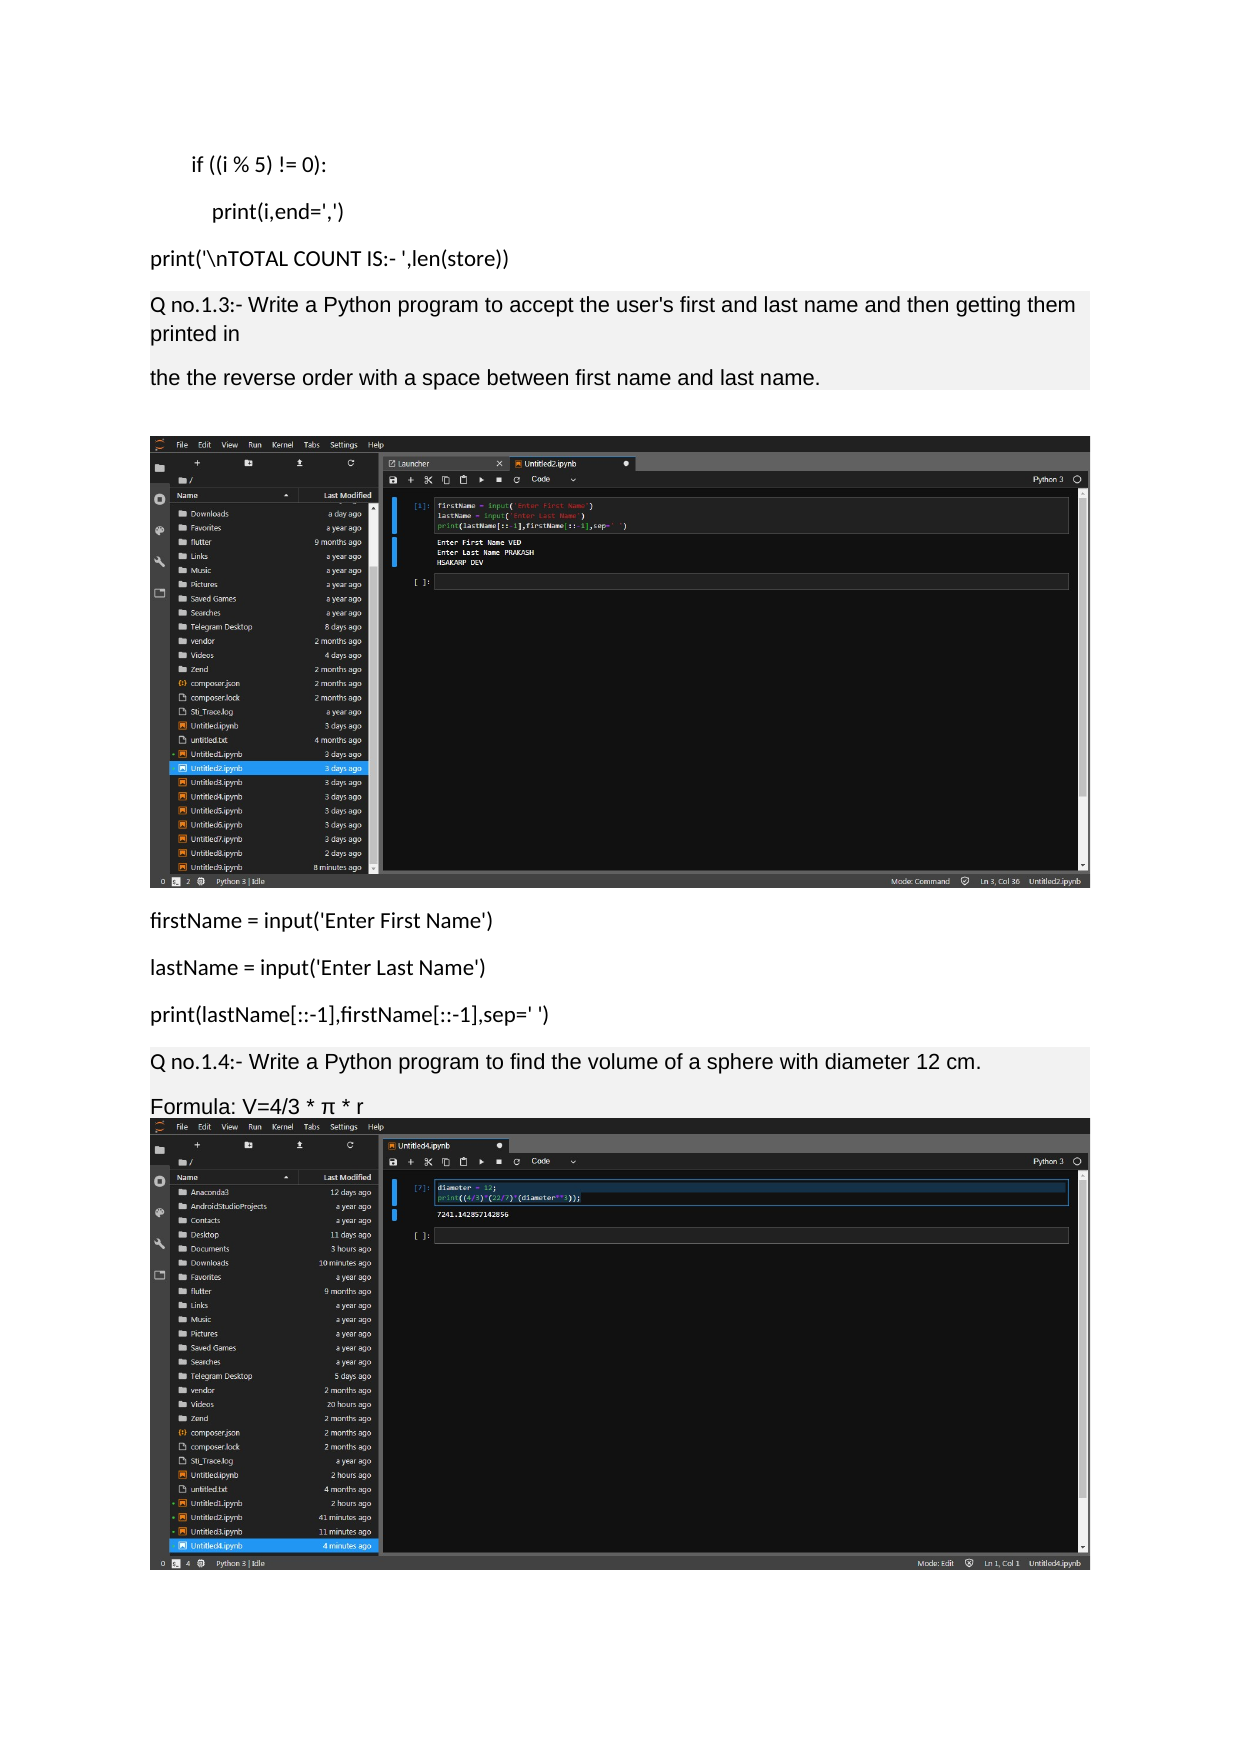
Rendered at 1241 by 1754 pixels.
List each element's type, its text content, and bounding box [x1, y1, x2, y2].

picture [150, 1118, 1091, 1570]
text Q no.1.3:- Write a Python program to accept the user's first and last name and then getting them printed in [150, 291, 1090, 346]
picture [150, 436, 1091, 888]
text print('\nTOTAL COUNT IS:- ',len(store)) [150, 244, 1090, 272]
text Formula: V=4/3 * π * r [150, 1094, 1090, 1118]
text lastName = input('Enter Last Name') [150, 953, 1090, 981]
text print(i,end=',') [150, 197, 1090, 225]
text the the reverse order with a space between first name and last name. [150, 364, 1090, 390]
text print(lastName[::-1],firstName[::-1],sep=' ') [150, 1000, 1090, 1028]
text if ((i % 5) != 0): [150, 150, 1090, 178]
text firstName = input('Enter First Name') [150, 906, 1090, 934]
text Q no.1.4:- Write a Python program to find the volume of a sphere with diameter 12 cm. [150, 1047, 1090, 1075]
